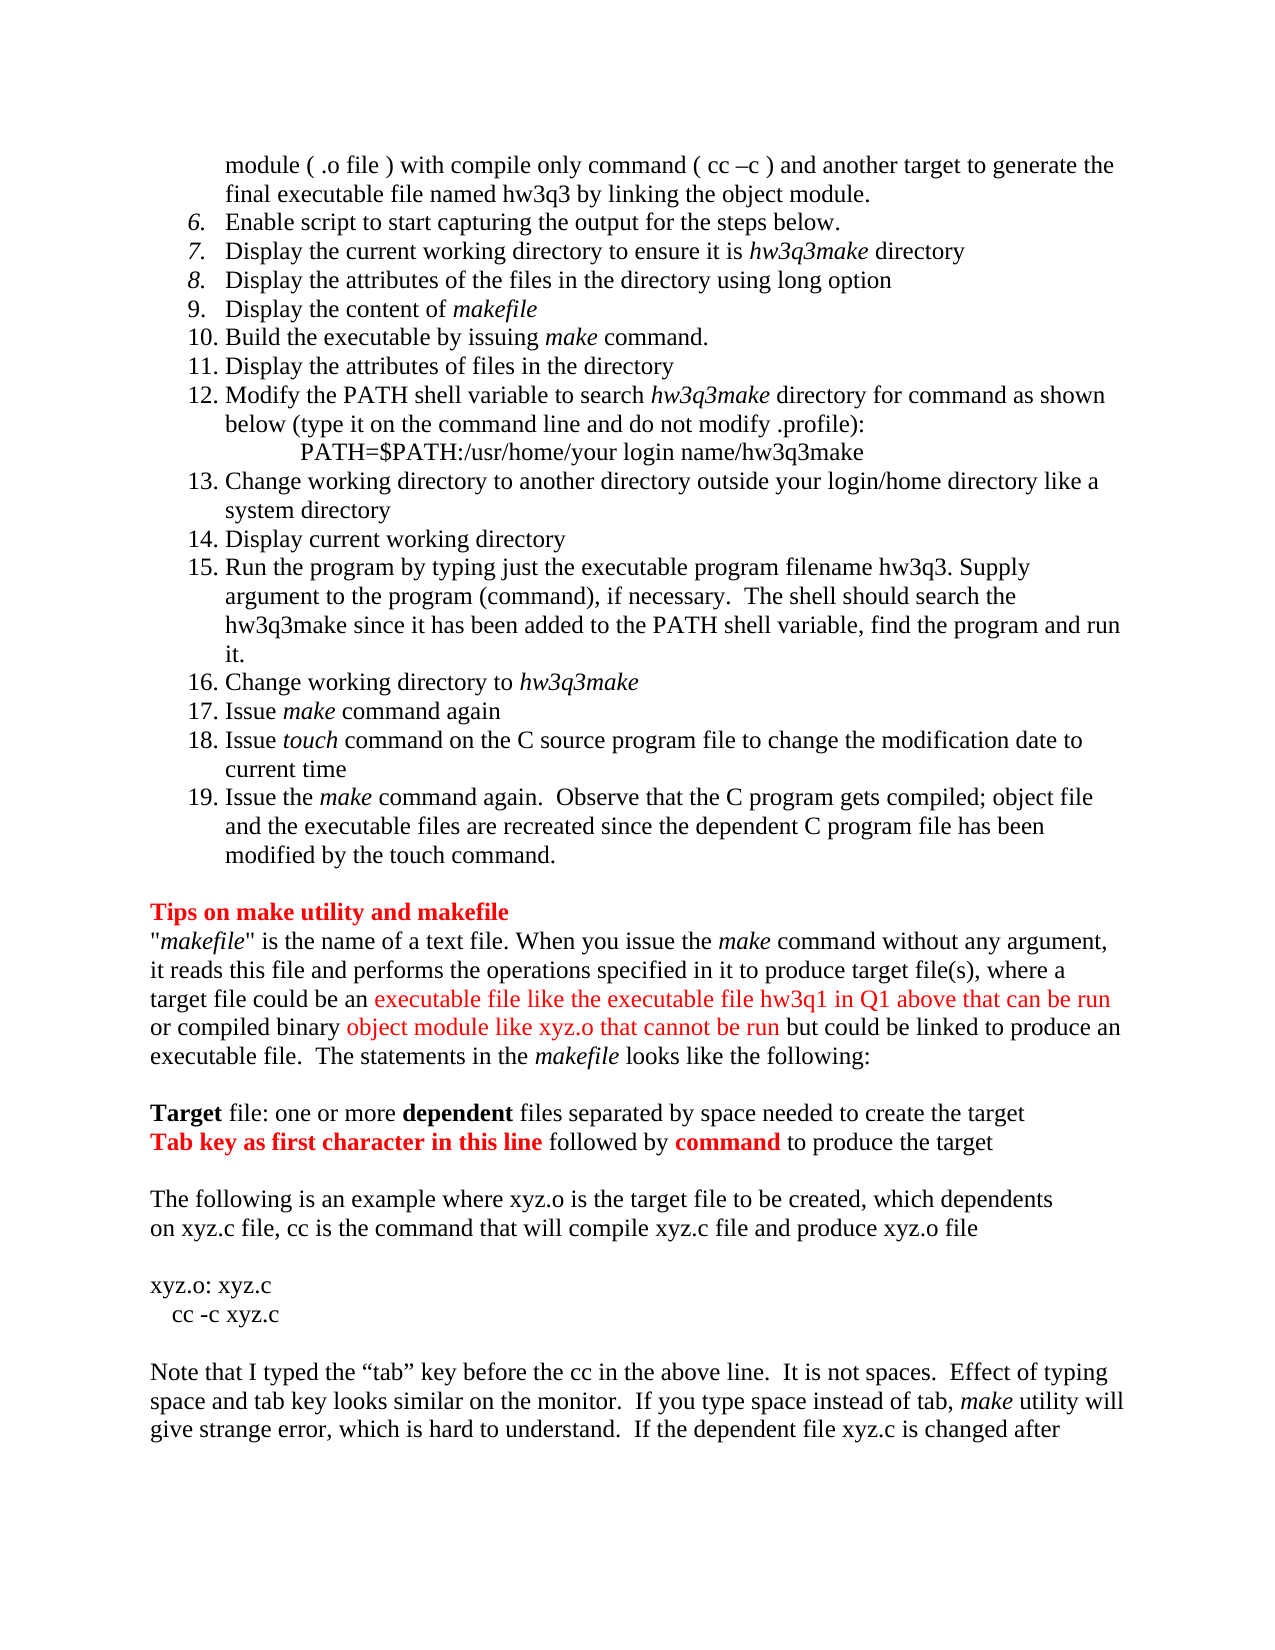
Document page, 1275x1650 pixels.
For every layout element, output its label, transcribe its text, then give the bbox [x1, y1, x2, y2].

list Issue the make command again. Observe that the C program gets compiled; object file and the executable files are recreated since the dependent C program file has been modified by the touch command. [187, 782, 1125, 869]
list Enable script to start capturing the output for the steps below. [187, 207, 1125, 236]
list Issue touch command on the C source program file to change the modification date to current time [187, 725, 1125, 782]
list Run the program by typing just the executable program filename hw3q3. Supply argument to the program (command), if necessary. The shell should search the hw3q3make since it has been added to the PATH shell variable, find the program and run it. [187, 552, 1125, 667]
list Modify the PATH shell variable to search hw3q3make directory for command as shown below (type it on the command line and do not modify .profile): [187, 380, 1125, 437]
list Change working directory to hw3q3make [187, 667, 1125, 696]
text xyz.o: xyz.c [150, 1270, 1125, 1299]
list Display the current working directory to ensure it is hw3q3make directory [187, 236, 1125, 265]
text cc -c xyz.c [150, 1299, 1125, 1328]
text The following is an example where xyz.o is the target file to be created, which dependents on xyz.c file, cc is the command that will compile xyz.c file and produce xyz.o file [150, 1184, 1125, 1242]
text Tips on make utility and makefile [150, 897, 1125, 926]
text Tab key as first character in this line followed by command to produce the target [150, 1127, 1125, 1156]
list Display the attributes of files in the directory [187, 351, 1125, 380]
list Display the attributes of the files in the directory using long option [187, 265, 1125, 294]
list Display the content of makefile [187, 294, 1125, 322]
list Build the executable by issuing make command. [187, 322, 1125, 351]
list Issue make command again [187, 696, 1125, 725]
text "makefile" is the name of a text file. When you issue the make command without any argument, it reads this file and performs the operations specified in it to produce target file(s), where a target file could be an executable file like the executable file hw3q1 in Q1 above that can be run or compiled binary object module like xyz.o that cannot be run but could be linked to produce an executable file. The statements in the makefile looks like the following: [150, 926, 1125, 1070]
list Display current working directory [187, 524, 1125, 552]
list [187, 150, 1125, 207]
text Target file: one or more dependent files separated by space needed to create the target [150, 1098, 1125, 1127]
list PATH=$PATH:/usr/home/your login name/hw3q3make [262, 437, 1125, 466]
list Change working directory to another directory outside your login/home directory like a system directory [187, 466, 1125, 524]
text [150, 1357, 1125, 1443]
